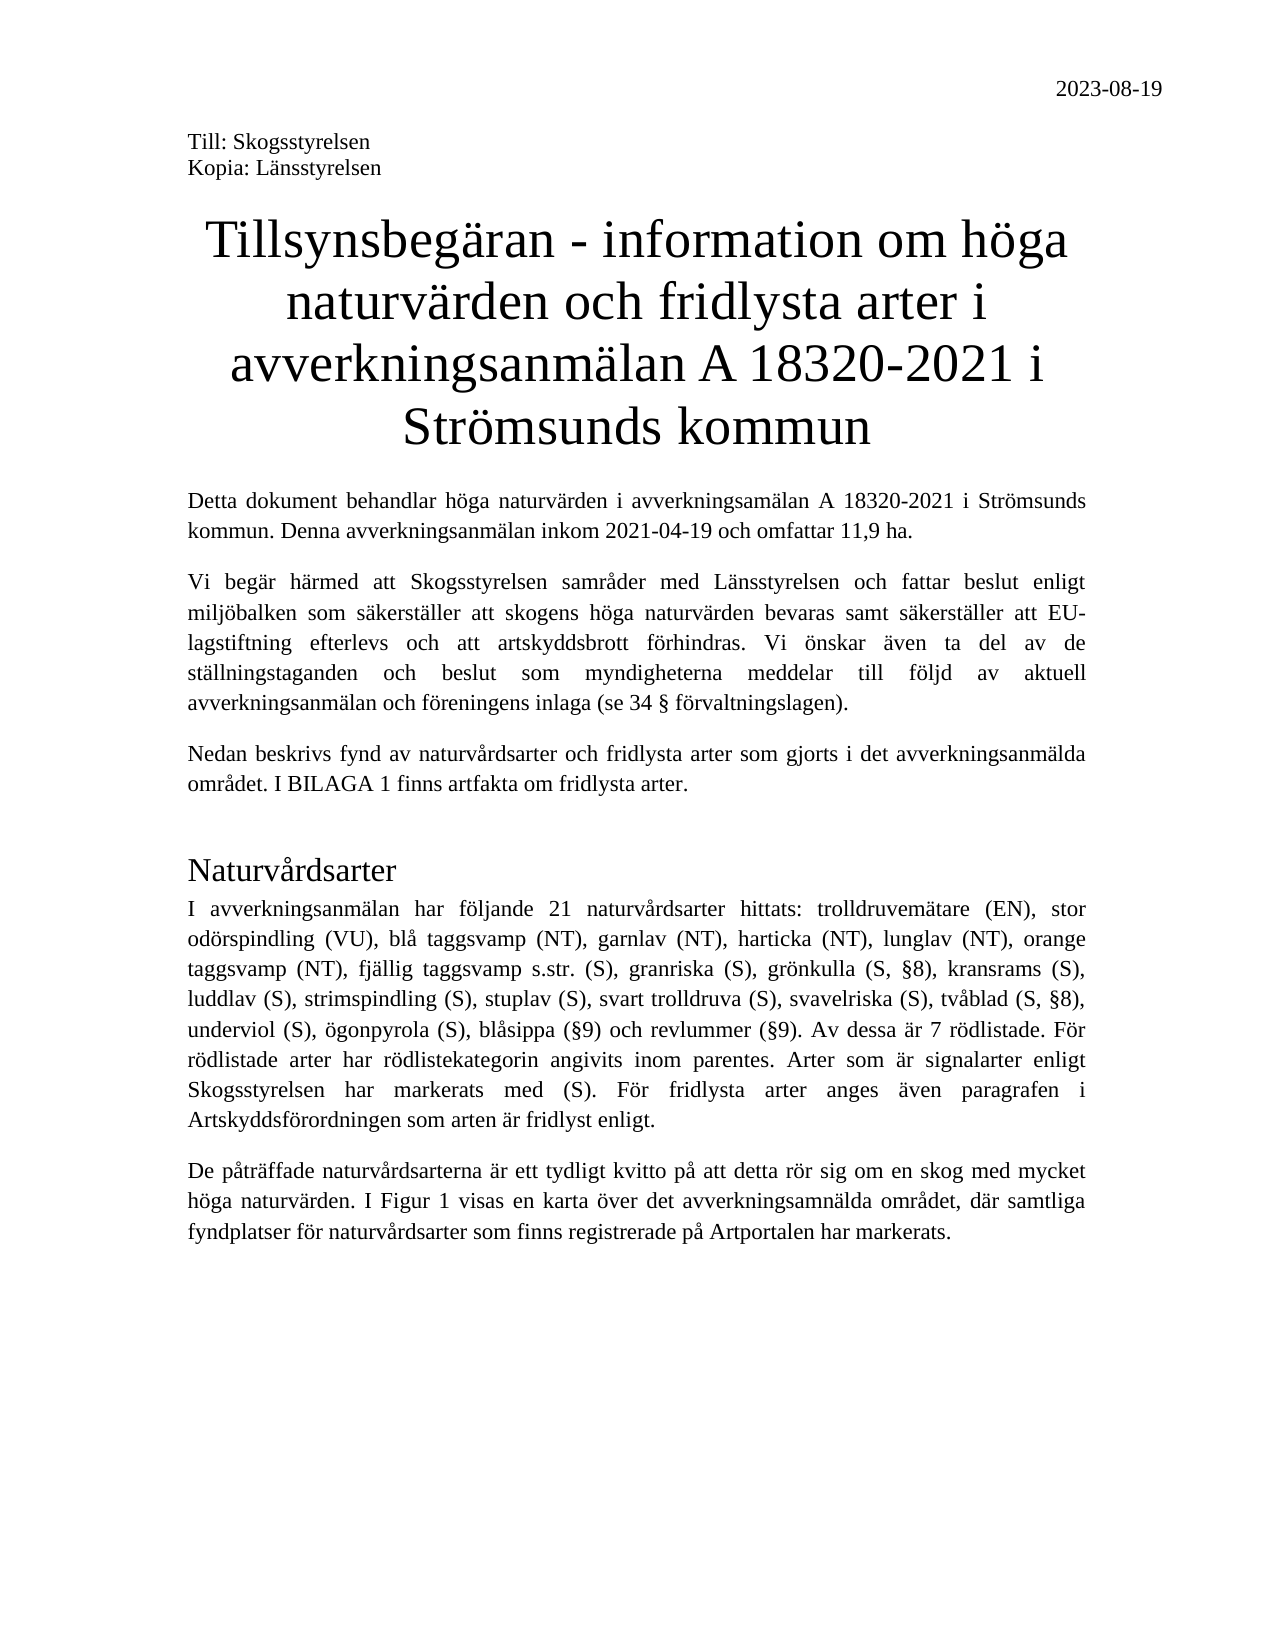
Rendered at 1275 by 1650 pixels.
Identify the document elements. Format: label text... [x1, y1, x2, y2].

text Detta dokument behandlar höga naturvärden i avverkningsamälan A 18320-2021 i Strömsunds kommun. Denna avverkningsanmälan inkom 2021-04-19 och omfattar 11,9 ha. [187, 487, 1087, 544]
title Tillsynsbegäran - information om höga naturvärden och fridlysta arter i avverkningsanmälan A 18320-2021 i Strömsunds kommun [187, 207, 1087, 456]
text Nedan beskrivs fynd av naturvårdsarter och fridlysta arter som gjorts i det avverkningsanmälda området. I BILAGA 1 finns artfakta om fridlysta arter. [187, 740, 1087, 797]
subtitle Naturvårdsarter [187, 851, 1087, 889]
text Vi begär härmed att Skogsstyrelsen samråder med Länsstyrelsen och fattar beslut enligt miljöbalken som säkerställer att skogens höga naturvärden bevaras samt säkerställer att EU-lagstiftning efterlevs och att artskyddsbrott förhindras. Vi önskar även ta del av de ställningstaganden och beslut som myndigheterna meddelar till följd av aktuell avverkningsanmälan och föreningens inlaga (se 34 § förvaltningslagen). [187, 568, 1087, 716]
text I avverkningsanmälan har följande 21 naturvårdsarter hittats: trolldruvemätare (EN), stor odörspindling (VU), blå taggsvamp (NT), garnlav (NT), harticka (NT), lunglav (NT), orange taggsvamp (NT), fjällig taggsvamp s.str. (S), granriska (S), grönkulla (S, §8), kransrams (S), luddlav (S), strimspindling (S), stuplav (S), svart trolldruva (S), svavelriska (S), tvåblad (S, §8), underviol (S), ögonpyrola (S), blåsippa (§9) och revlummer (§9). Av dessa är 7 rödlistade. För rödlistade arter har rödlistekategorin angivits inom parentes. Arter som är signalarter enligt Skogsstyrelsen har markerats med (S). För fridlysta arter anges även paragrafen i Artskyddsförordningen som arten är fridlyst enligt. [187, 895, 1087, 1133]
text De påträffade naturvårdsarterna är ett tydligt kvitto på att detta rör sig om en skog med mycket höga naturvärden. I Figur 1 visas en karta över det avverkningsamnälda området, där samtliga fyndplatser för naturvårdsarter som finns registrerade på Artportalen har markerats. [187, 1157, 1087, 1244]
